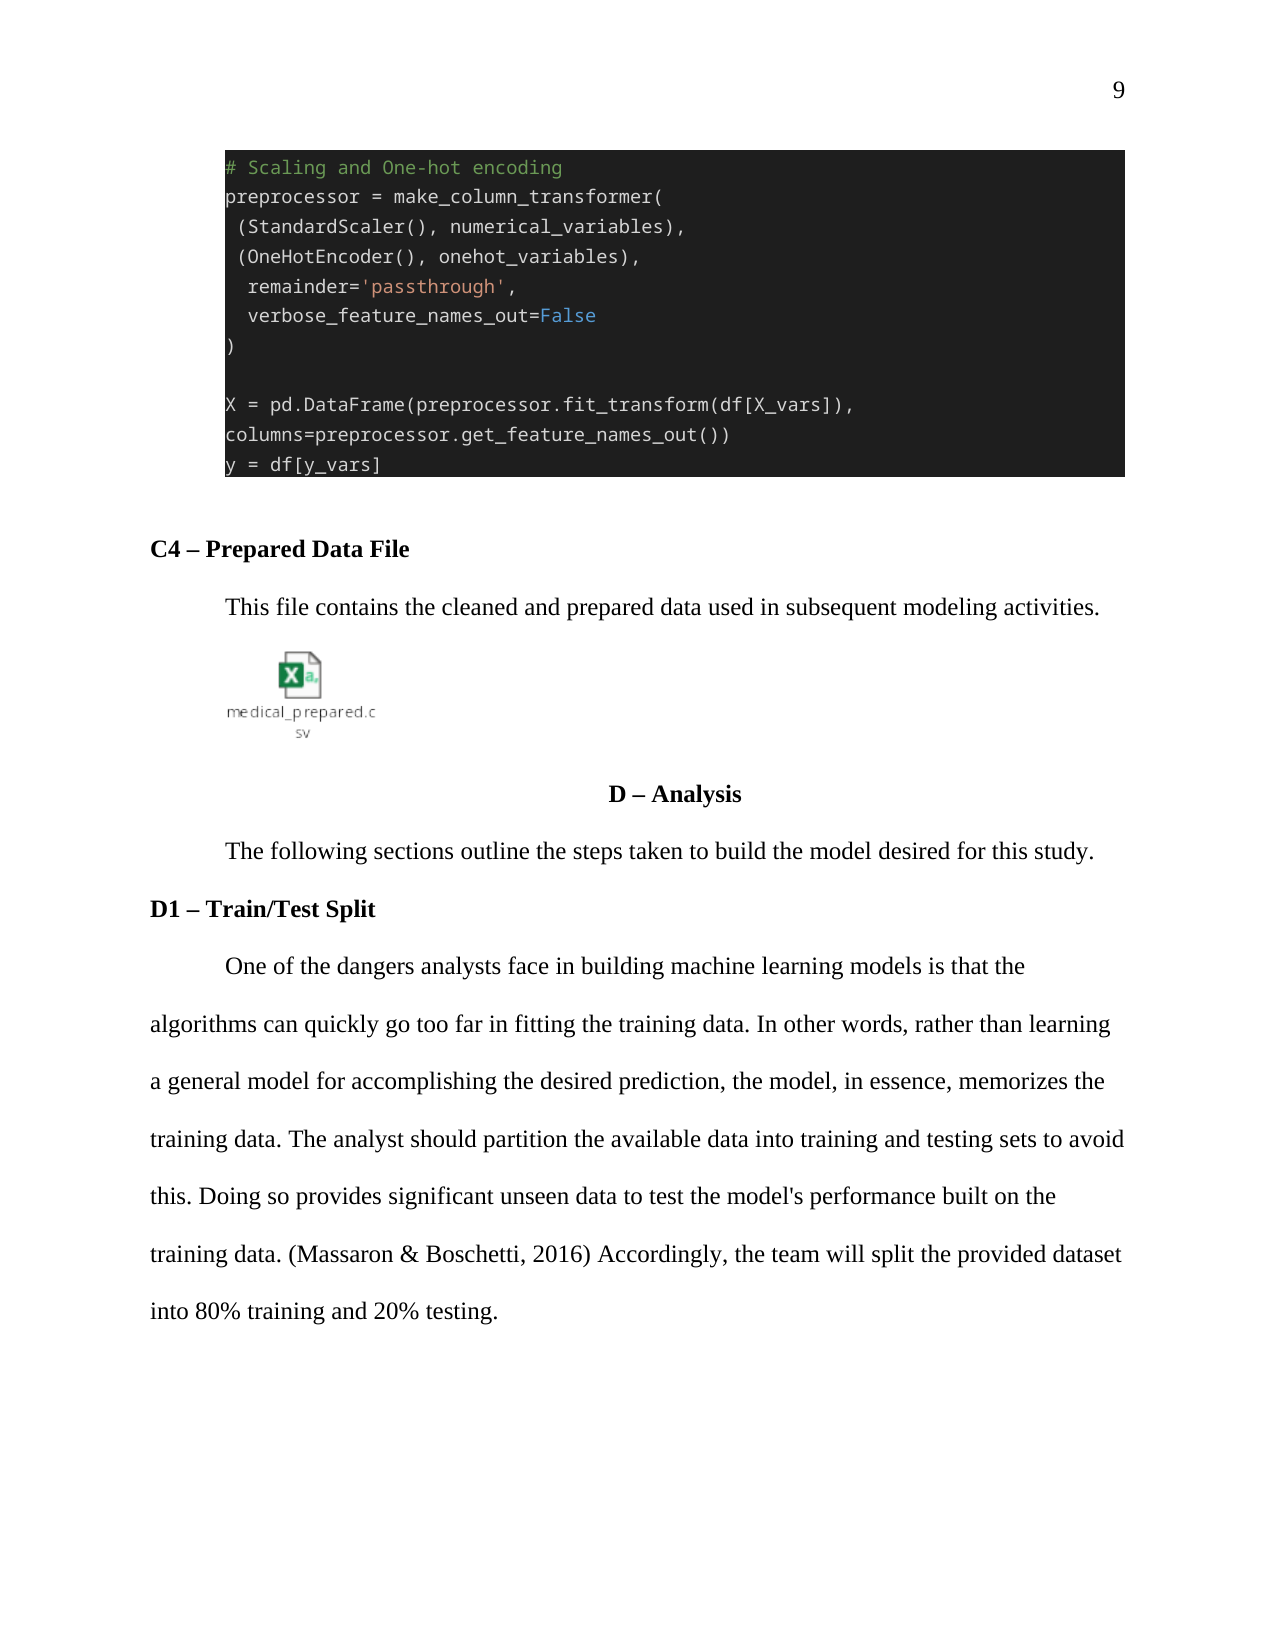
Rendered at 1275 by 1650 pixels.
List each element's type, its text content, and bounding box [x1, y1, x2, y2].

subtitle D – Analysis [150, 779, 1125, 807]
text X = pd.DataFrame(preprocessor.fit_transform(df[X_vars]), columns=preprocessor.get_feature_names_out()) [225, 387, 1125, 447]
text ) [225, 328, 1125, 358]
text remainder='passthrough', [225, 269, 1125, 298]
text The following sections outline the steps taken to build the model desired for this study. [150, 836, 1125, 865]
text One of the dangers analysts face in building machine learning models is that the algorithms can quickly go too far in fitting the training data. In other words, rather than learning a general model for accomplishing the desired prediction, the model, in essence, memorizes the training data. The analyst should partition the available data into training and testing sets to avoid this. Doing so provides significant unseen data to test the model's performance built on the training data. Accordingly, the team will split the provided dataset into 80% training and 20% testing. [150, 951, 1125, 1325]
text This file contains the cleaned and prepared data used in subsequent modeling activities. [150, 592, 1125, 620]
text # Scaling and One-hot encoding [225, 150, 1125, 180]
subtitle D1 – Train/Test Split [150, 894, 1125, 922]
text preprocessor = make_column_transformer( [225, 180, 1125, 209]
subtitle C4 – Prepared Data File [150, 534, 1125, 563]
text (StandardScaler(), numerical_variables), [225, 209, 1125, 239]
text y = df[y_vars] [225, 447, 1125, 477]
text (OneHotEncoder(), onehot_variables), [225, 239, 1125, 269]
text verbose_feature_names_out=False [225, 298, 1125, 328]
